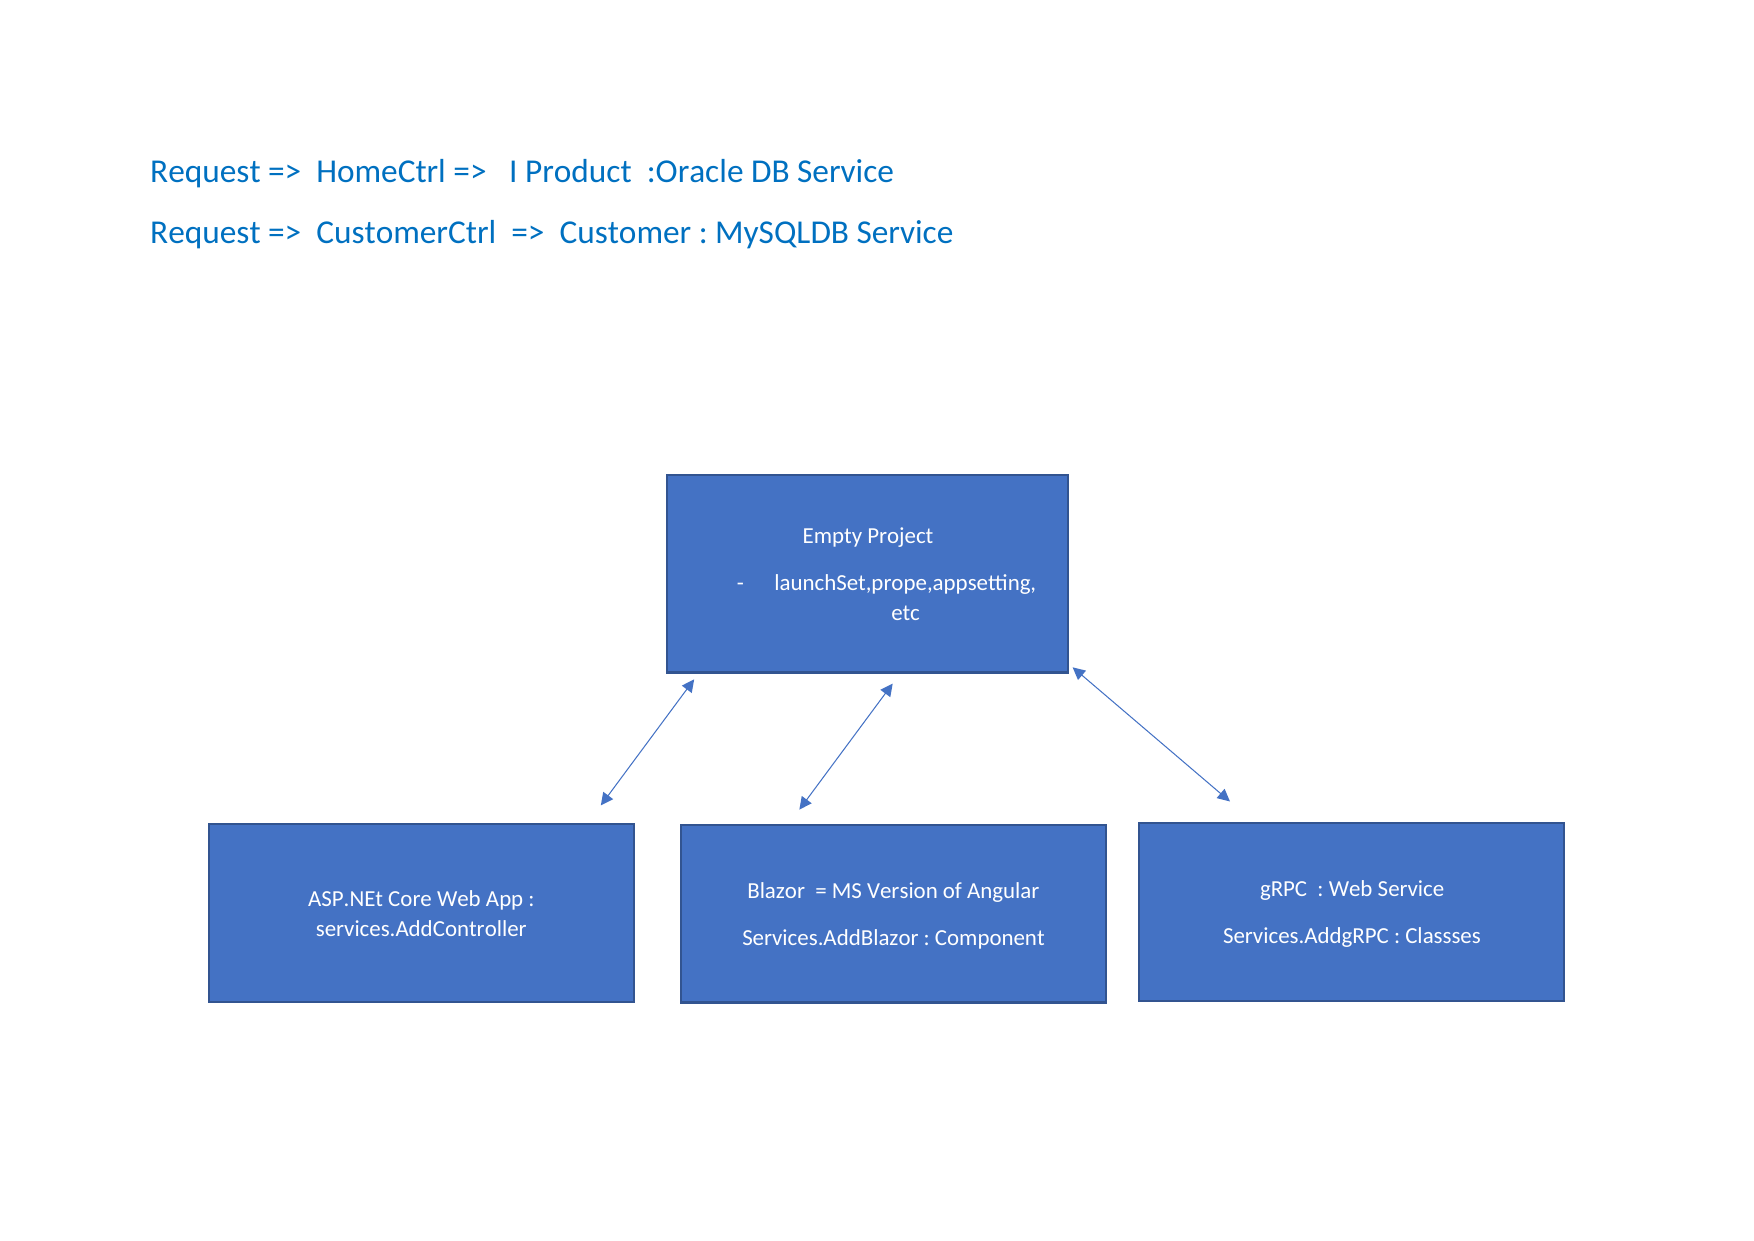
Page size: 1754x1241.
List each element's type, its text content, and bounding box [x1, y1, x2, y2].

text Request => CustomerCtrl => Customer : MySQLDB Service [150, 211, 1604, 251]
text Request => HomeCtrl => I Product :Oracle DB Service [150, 150, 1604, 191]
